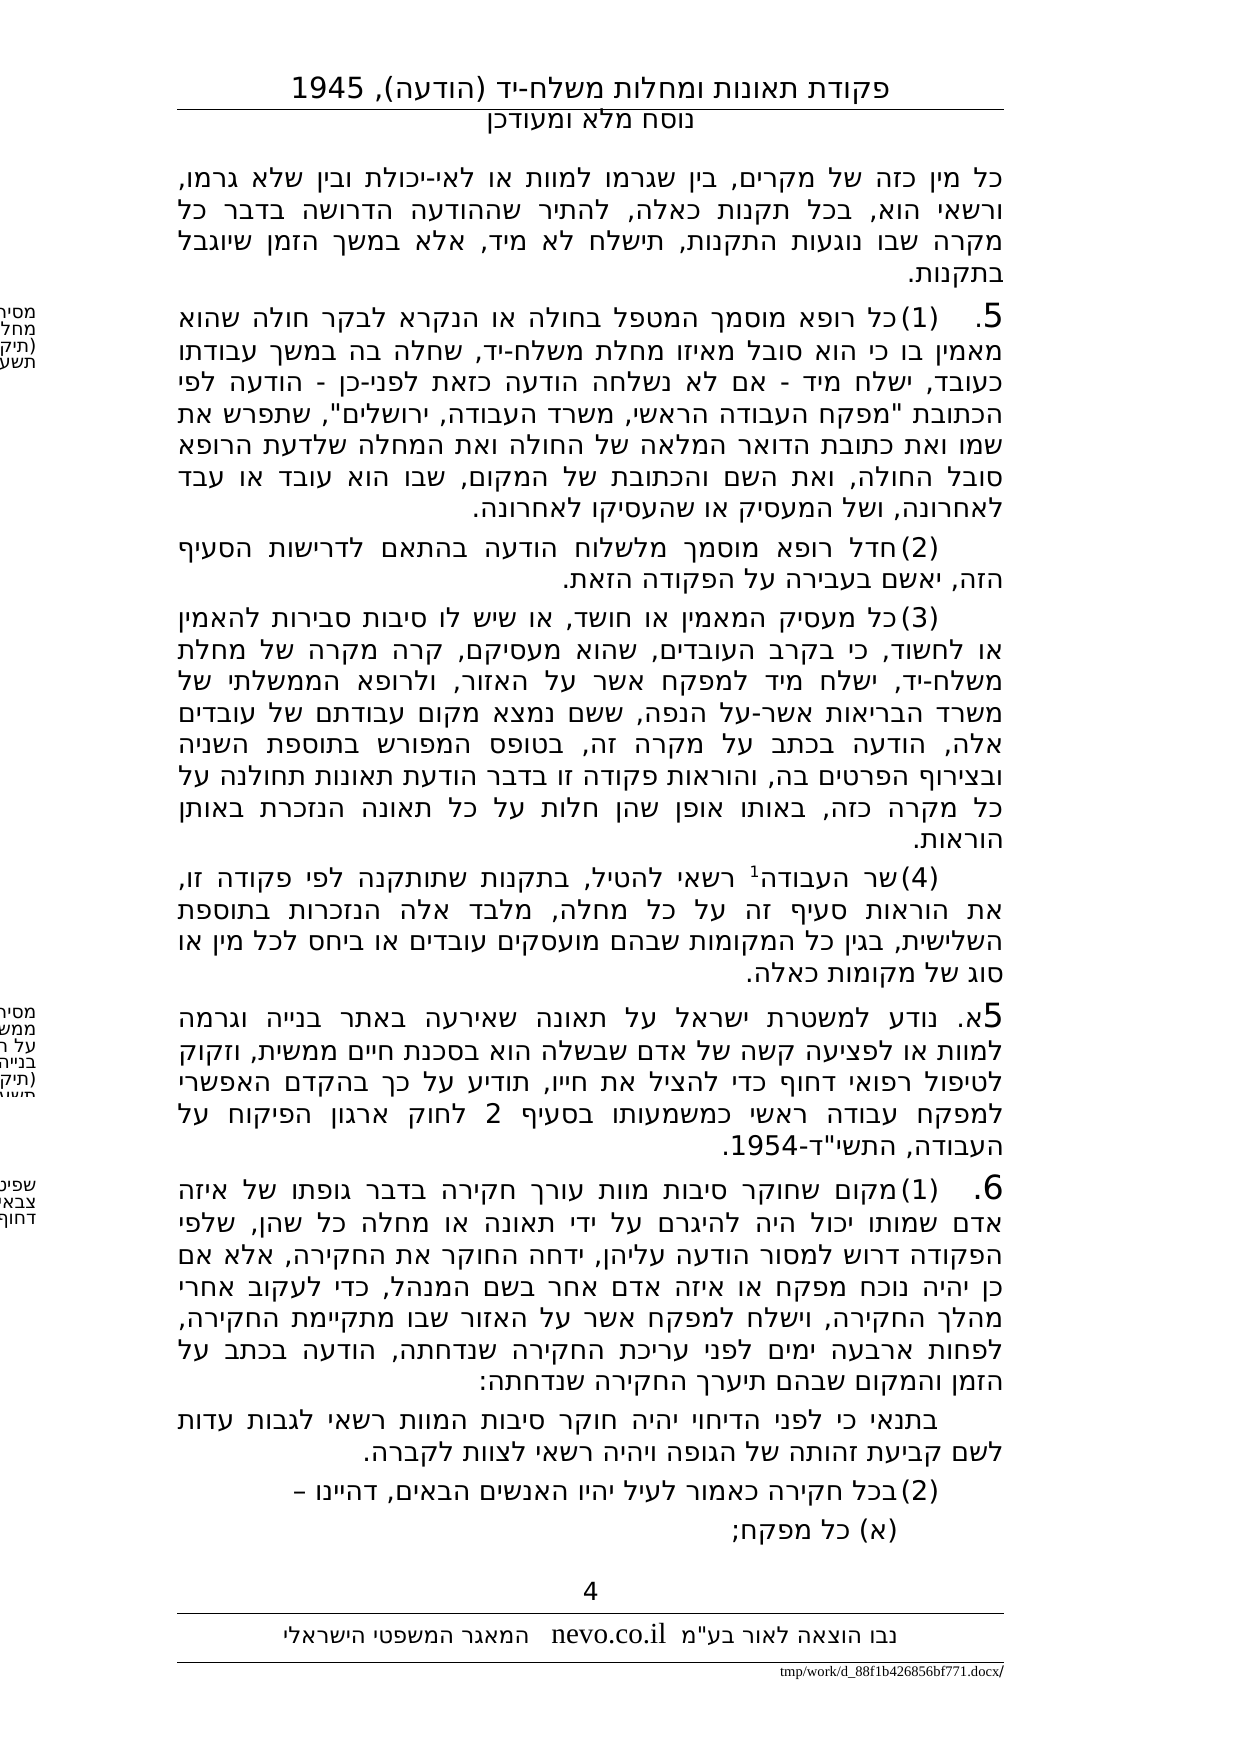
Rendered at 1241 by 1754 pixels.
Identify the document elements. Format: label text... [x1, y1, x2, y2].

text 6. (1) מקום שחוקר סיבות מוות עורך חקירה בדבר גופתו של איזה אדם שמותו יכול היה להיגרם על ידי תאונה או מחלה כל שהן, שלפי הפקודה דרוש למסור הודעה עליהן, ידחה החוקר את החקירה, אלא אם כן יהיה נוכח מפקח או איזה אדם אחר בשם המנהל, כדי לעקוב אחרי מהלך החקירה, וישלח למפקח אשר על האזור שבו מתקיימת החקירה, לפחות ארבעה ימים לפני עריכת החקירה שנדחתה, הודעה בכתב על הזמן והמקום שבהם תיערך החקירה שנדחתה: [177, 1169, 1004, 1397]
text 5. (1) כל רופא מוסמך המטפל בחולה או הנקרא לבקר חולה שהוא מאמין בו כי הוא סובל מאיזו מחלת משלח-יד, שחלה בה במשך עבודתו כעובד, ישלח מיד - אם לא נשלחה הודעה כזאת לפני-כן - הודעה לפי הכתובת "מפקח העבודה הראשי, משרד העבודה, ירושלים", שתפרש את שמו ואת כתובת הדואר המלאה של החולה ואת המחלה שלדעת הרופא סובל החולה, ואת השם והכתובת של המקום, שבו הוא עובד או עבד לאחרונה, ושל המעסיק או שהעסיקו לאחרונה. [177, 296, 1004, 524]
text 5א. נודע למשטרת ישראל על תאונה שאירעה באתר בנייה וגרמה למוות או לפציעה קשה של אדם שבשלה הוא בסכנת חיים ממשית, וזקוק לטיפול רפואי דחוף כדי להציל את חייו, תודיע על כך בהקדם האפשרי למפקח עבודה ראשי כמשמעותו בסעיף 2 לחוק ארגון הפיקוח על העבודה, התשי"ד-1954. [177, 996, 1004, 1161]
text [177, 162, 1004, 289]
text בתנאי כי לפני הדיחוי יהיה חוקר סיבות המוות רשאי לגבות עדות לשם קביעת זהותה של הגופה ויהיה רשאי לצוות לקברה. [177, 1404, 1004, 1468]
text (א) כל מפקח; [177, 1514, 898, 1546]
text (4) שר העבודה1 רשאי להטיל, בתקנות שתותקנה לפי פקודה זו, את הוראות סעיף זה על כל מחלה, מלבד אלה הנזכרות בתוספת השלישית, בגין כל המקומות שבהם מועסקים עובדים או ביחס לכל מין או סוג של מקומות כאלה. [177, 862, 1004, 989]
text (2) חדל רופא מוסמך מלשלוח הודעה בהתאם לדרישות הסעיף הזה, יאשם בעבירה על הפקודה הזאת. [177, 532, 1004, 595]
text (2) בכל חקירה כאמור לעיל יהיו האנשים הבאים, דהיינו – [177, 1475, 1004, 1507]
text (3) כל מעסיק המאמין או חושד, או שיש לו סיבות סבירות להאמין או לחשוד, כי בקרב העובדים, שהוא מעסיקם, קרה מקרה של מחלת משלח-יד, ישלח מיד למפקח אשר על האזור, ולרופא הממשלתי של משרד הבריאות אשר-על הנפה, ששם נמצא מקום עבודתם של עובדים אלה, הודעה בכתב על מקרה זה, בטופס המפורש בתוספת השניה ובצירוף הפרטים בה, והוראות פקודה זו בדבר הודעת תאונות תחולנה על כל מקרה כזה, באותו אופן שהן חלות על כל תאונה הנזכרת באותן הוראות. [177, 602, 1004, 855]
